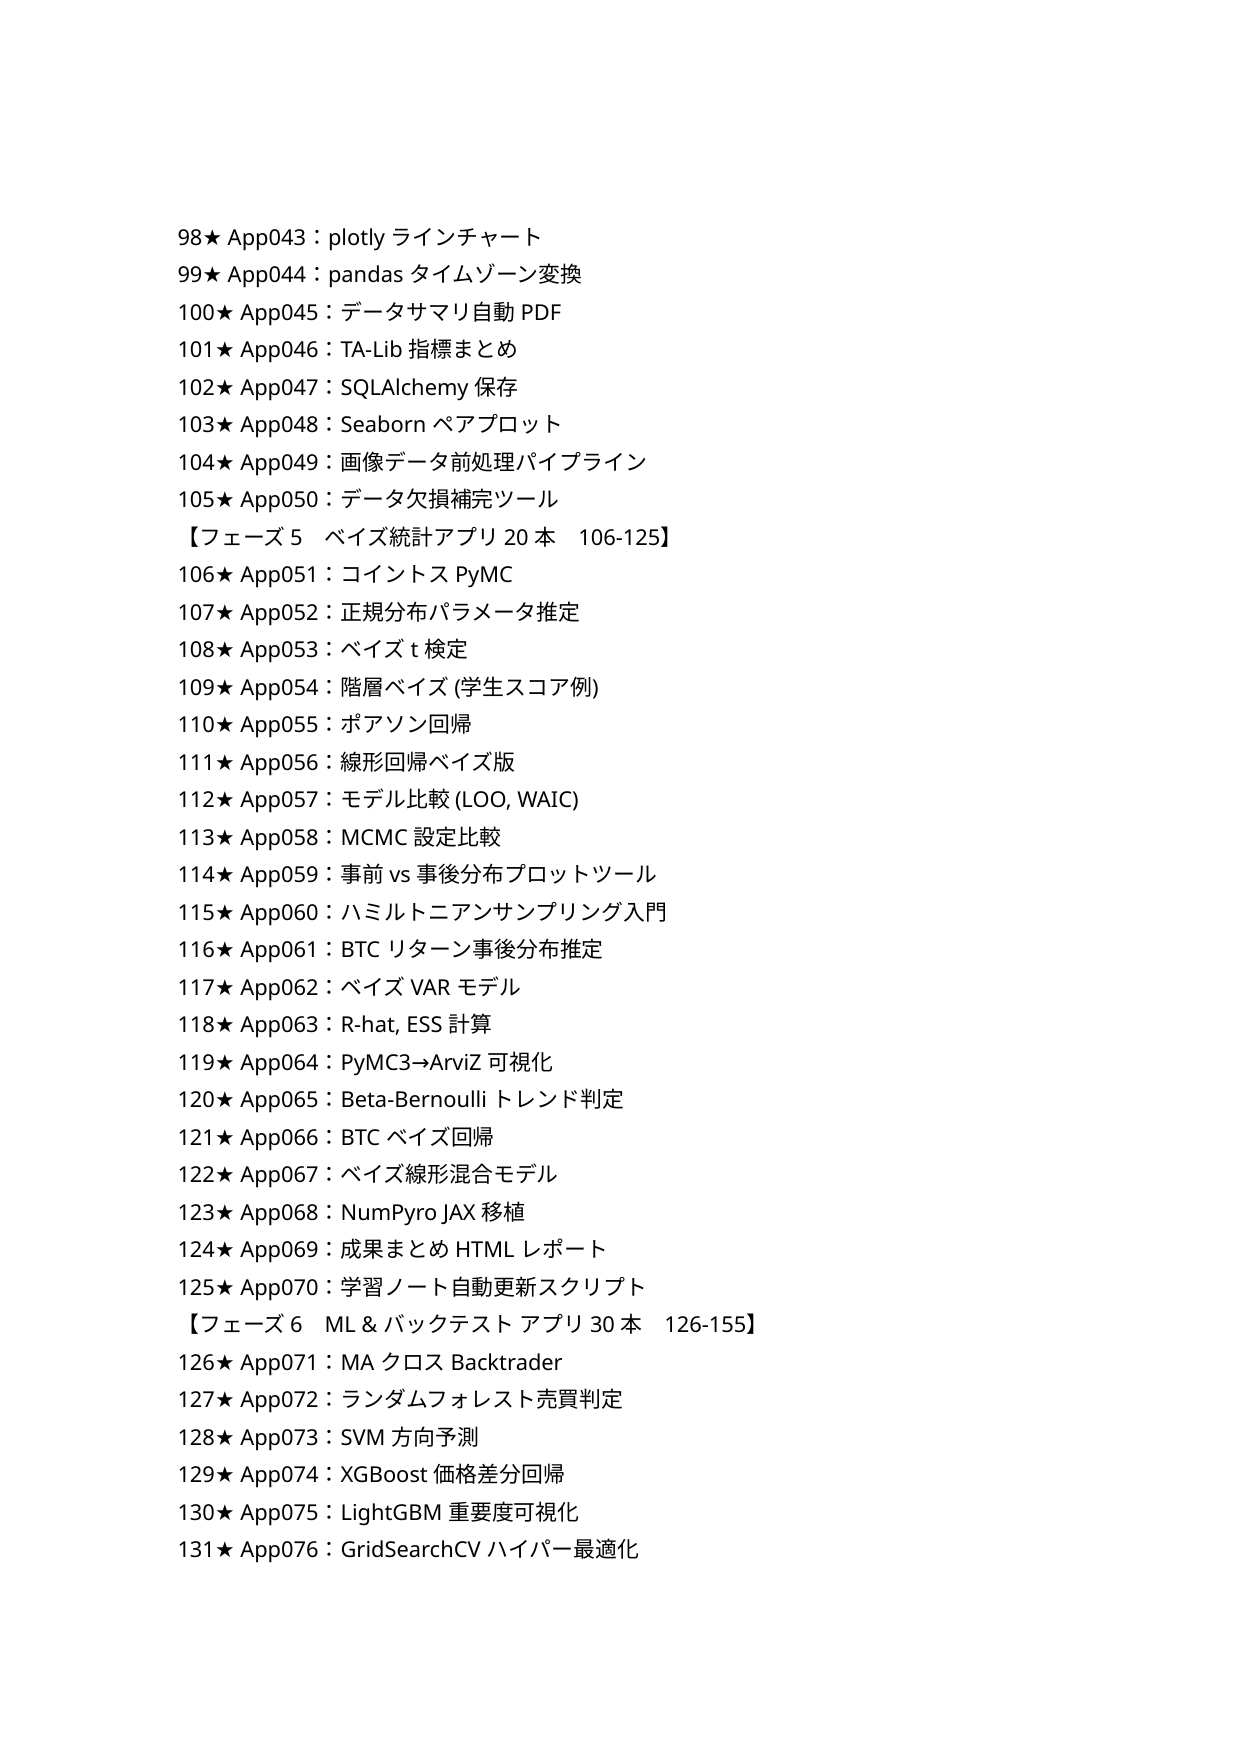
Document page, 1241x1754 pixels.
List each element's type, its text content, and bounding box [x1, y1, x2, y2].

text 109★ App054：階層ベイズ (学生スコア例) [177, 667, 1063, 704]
text 112★ App057：モデル比較 (LOO, WAIC) [177, 779, 1063, 817]
text 114★ App059：事前 vs 事後分布プロットツール [177, 854, 1063, 892]
text 111★ App056：線形回帰ベイズ版 [177, 742, 1063, 779]
text 116★ App061：BTC リターン事後分布推定 [177, 929, 1063, 967]
text 127★ App072：ランダムフォレスト売買判定 [177, 1379, 1063, 1417]
text 108★ App053：ベイズ t 検定 [177, 629, 1063, 667]
text 105★ App050：データ欠損補完ツール [177, 479, 1063, 517]
text 125★ App070：学習ノート自動更新スクリプト [177, 1267, 1063, 1304]
text 102★ App047：SQLAlchemy 保存 [177, 367, 1063, 404]
text 121★ App066：BTC ベイズ回帰 [177, 1117, 1063, 1154]
text 130★ App075：LightGBM 重要度可視化 [177, 1492, 1063, 1529]
text 131★ App076：GridSearchCV ハイパー最適化 [177, 1529, 1063, 1567]
text 124★ App069：成果まとめ HTML レポート [177, 1229, 1063, 1267]
text 104★ App049：画像データ前処理パイプライン [177, 442, 1063, 479]
text 110★ App055：ポアソン回帰 [177, 704, 1063, 742]
text 117★ App062：ベイズ VAR モデル [177, 967, 1063, 1004]
text 119★ App064：PyMC3→ArviZ 可視化 [177, 1042, 1063, 1079]
text 122★ App067：ベイズ線形混合モデル [177, 1154, 1063, 1192]
text 【フェーズ6 ML & バックテスト アプリ 30 本 126-155】 [177, 1304, 1063, 1342]
text 【フェーズ5 ベイズ統計アプリ 20 本 106-125】 [177, 517, 1063, 554]
text 101★ App046：TA-Lib 指標まとめ [177, 329, 1063, 367]
text 100★ App045：データサマリ自動 PDF [177, 292, 1063, 329]
text 103★ App048：Seaborn ペアプロット [177, 404, 1063, 442]
text 118★ App063：R-hat, ESS 計算 [177, 1004, 1063, 1042]
text 120★ App065：Beta-Bernoulli トレンド判定 [177, 1079, 1063, 1117]
text 128★ App073：SVM 方向予測 [177, 1417, 1063, 1454]
text 123★ App068：NumPyro JAX 移植 [177, 1192, 1063, 1229]
text 126★ App071：MA クロス Backtrader [177, 1342, 1063, 1379]
text 98★ App043：plotly ラインチャート [177, 217, 1063, 254]
text 107★ App052：正規分布パラメータ推定 [177, 592, 1063, 629]
text 115★ App060：ハミルトニアンサンプリング入門 [177, 892, 1063, 929]
text 129★ App074：XGBoost 価格差分回帰 [177, 1454, 1063, 1492]
text 106★ App051：コイントス PyMC [177, 554, 1063, 592]
text 99★ App044：pandas タイムゾーン変換 [177, 254, 1063, 292]
text 113★ App058：MCMC 設定比較 [177, 817, 1063, 854]
